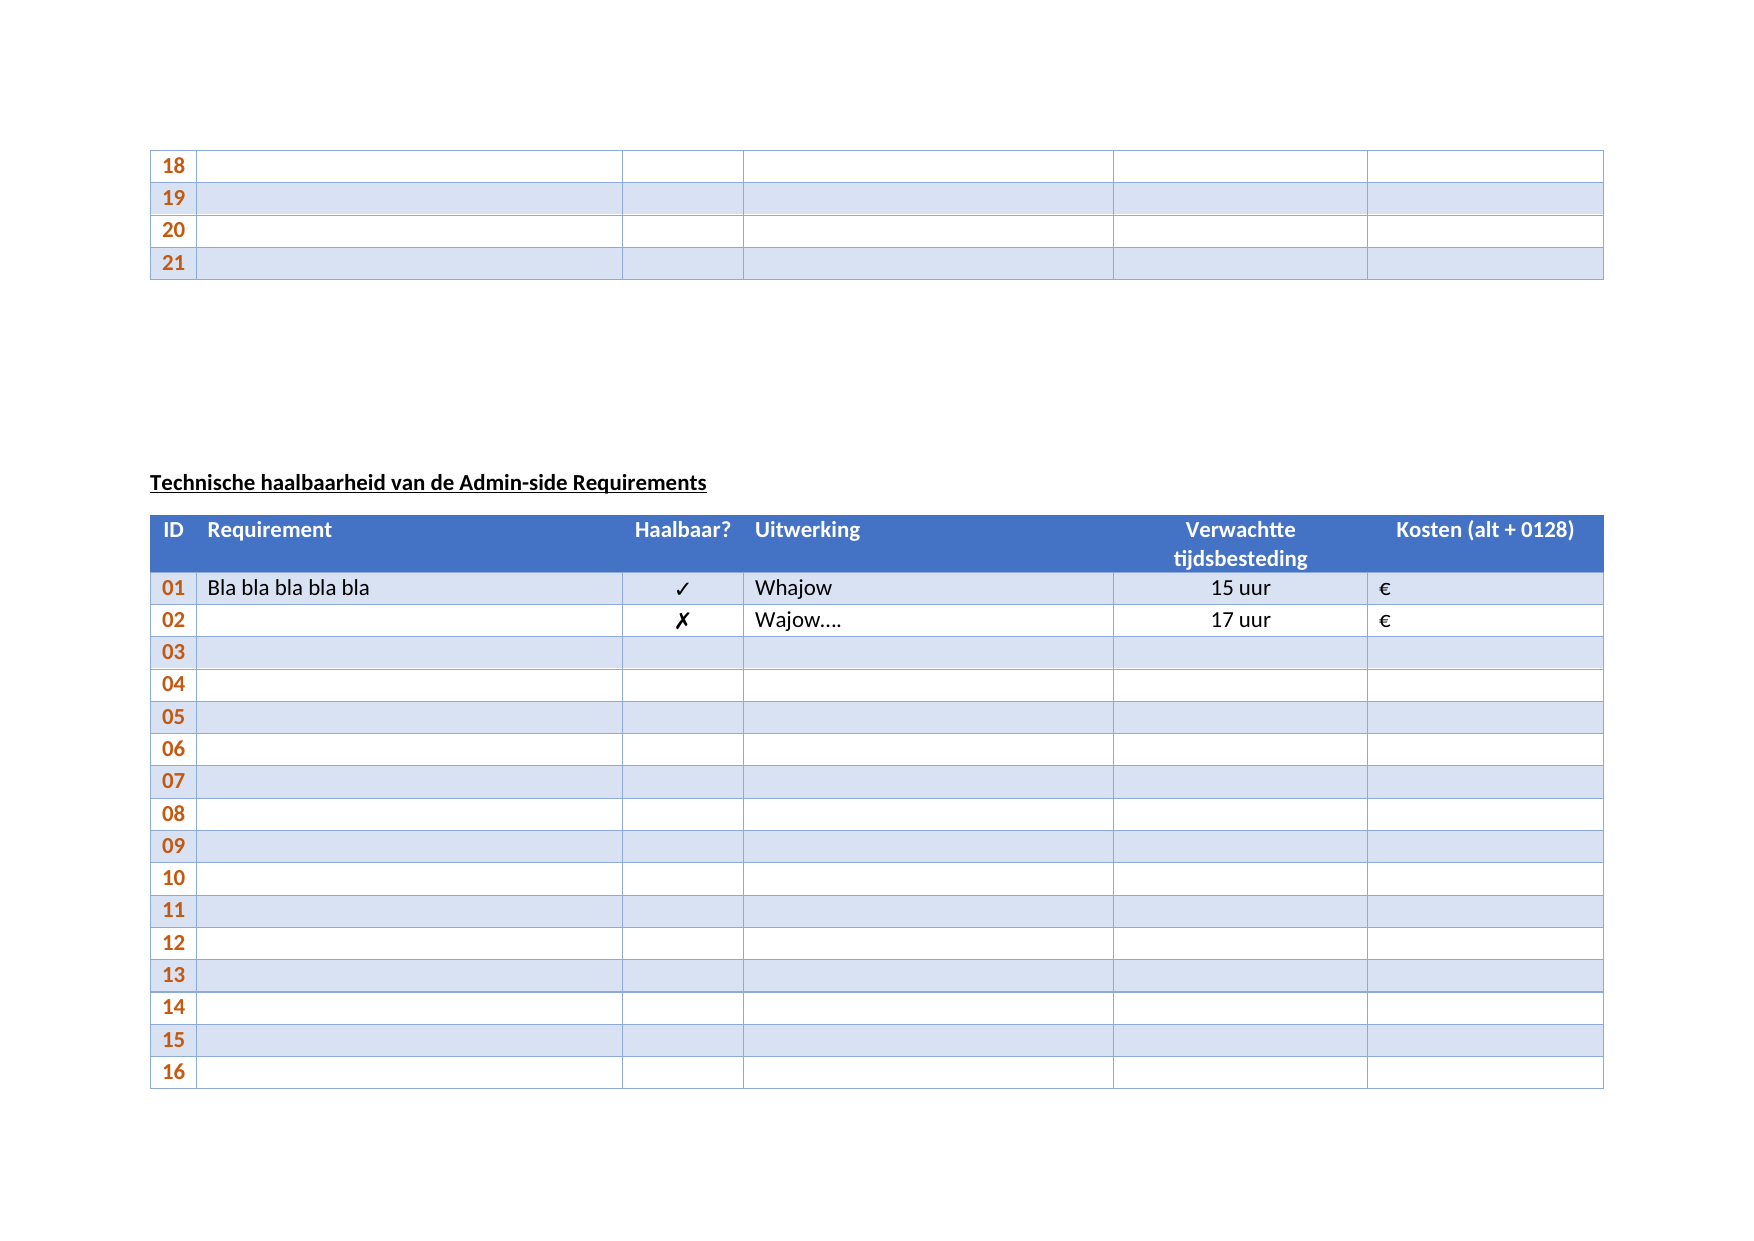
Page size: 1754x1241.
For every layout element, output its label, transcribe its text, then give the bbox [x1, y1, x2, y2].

table_cell [623, 216, 743, 247]
table_cell [197, 248, 622, 279]
table_cell [1114, 637, 1367, 668]
table_cell [1368, 831, 1603, 862]
table_cell [1368, 637, 1603, 668]
table_cell [744, 248, 1113, 279]
table_cell [1114, 183, 1367, 214]
table_cell [197, 799, 622, 830]
table_cell [1114, 670, 1367, 701]
table_cell [197, 863, 622, 894]
table_cell 17 uur [1114, 605, 1367, 636]
table_cell [623, 993, 743, 1024]
table_cell [1114, 702, 1367, 733]
table_cell [623, 831, 743, 862]
table_cell [1368, 1057, 1603, 1088]
table_cell [1368, 248, 1603, 279]
table_cell 15 uur [1114, 573, 1367, 604]
table_cell ✓ [623, 573, 743, 604]
table_cell 13 [151, 960, 196, 991]
table_cell [744, 896, 1113, 927]
table_cell [1368, 799, 1603, 830]
table_cell 15 [151, 1025, 196, 1056]
table_cell [197, 151, 622, 182]
table_cell 18 [151, 151, 196, 182]
table_cell [744, 637, 1113, 668]
table_cell [1368, 151, 1603, 182]
table_cell [1368, 896, 1603, 927]
table_cell 19 [151, 183, 196, 214]
table_cell [744, 151, 1113, 182]
table_cell [623, 928, 743, 959]
table_cell [1114, 831, 1367, 862]
table_cell [1114, 766, 1367, 798]
table_cell 09 [151, 831, 196, 862]
table_cell [623, 151, 743, 182]
table_cell [744, 831, 1113, 862]
table_cell Whajow [744, 573, 1113, 604]
table_cell [1114, 1025, 1367, 1056]
table_cell [197, 896, 622, 927]
table_cell [1114, 151, 1367, 182]
table_cell 06 [151, 734, 196, 765]
table_cell [1368, 216, 1603, 247]
table_cell [1368, 702, 1603, 733]
table_cell [623, 702, 743, 733]
table_cell [197, 960, 622, 991]
table_cell 21 [151, 248, 196, 279]
table_header Kosten (alt + 0128) [1368, 516, 1603, 572]
table_cell [744, 1057, 1113, 1088]
table_cell [623, 766, 743, 798]
table_cell [1114, 993, 1367, 1024]
table_header Verwachtte tijdsbesteding [1114, 516, 1367, 572]
table_cell [1368, 670, 1603, 701]
table_cell [1114, 960, 1367, 991]
table_cell [744, 702, 1113, 733]
table_cell [197, 831, 622, 862]
table_cell 11 [151, 896, 196, 927]
table_header Uitwerking [744, 516, 1113, 572]
table_cell [197, 928, 622, 959]
table_cell [744, 799, 1113, 830]
table_cell [623, 863, 743, 894]
table_cell [623, 637, 743, 668]
table_cell [197, 637, 622, 668]
table_cell [744, 670, 1113, 701]
table_cell [1368, 960, 1603, 991]
table_cell Wajow…. [744, 605, 1113, 636]
table_cell 10 [151, 863, 196, 894]
table_cell 07 [151, 766, 196, 798]
table_cell [623, 183, 743, 214]
table_cell [1368, 183, 1603, 214]
table_cell [744, 766, 1113, 798]
table_cell [197, 1025, 622, 1056]
table_cell 16 [151, 1057, 196, 1088]
table_cell [623, 1057, 743, 1088]
table_cell 03 [151, 637, 196, 668]
table_cell [1114, 248, 1367, 279]
table_cell [1368, 993, 1603, 1024]
table_cell [1114, 216, 1367, 247]
table_cell [197, 670, 622, 701]
table_cell [623, 896, 743, 927]
table_cell ✗ [623, 605, 743, 636]
table_cell 14 [151, 993, 196, 1024]
table_cell € [1368, 605, 1603, 636]
table_cell 01 [151, 573, 196, 604]
table_cell [1368, 1025, 1603, 1056]
table_cell 20 [151, 216, 196, 247]
table_cell [197, 183, 622, 214]
table_cell [623, 960, 743, 991]
table_cell [1368, 766, 1603, 798]
table_cell [1114, 863, 1367, 894]
table_cell [744, 216, 1113, 247]
table_cell [1114, 896, 1367, 927]
table_cell [197, 216, 622, 247]
table_cell [1368, 928, 1603, 959]
table_cell [197, 702, 622, 733]
table_cell [623, 799, 743, 830]
table_cell [744, 734, 1113, 765]
table_cell [623, 670, 743, 701]
table_cell [197, 766, 622, 798]
table_cell [1368, 734, 1603, 765]
table_cell [1368, 863, 1603, 894]
table_cell [744, 863, 1113, 894]
text Technische haalbaarheid van de Admin-side Requirements [150, 468, 1604, 496]
table_cell [1114, 1057, 1367, 1088]
table_cell [744, 183, 1113, 214]
table_cell 02 [151, 605, 196, 636]
table_cell [197, 1057, 622, 1088]
table_cell [197, 993, 622, 1024]
table_cell [623, 734, 743, 765]
table_cell Bla bla bla bla bla [197, 573, 622, 604]
table_cell [744, 993, 1113, 1024]
table_cell [744, 1025, 1113, 1056]
table_cell [1114, 928, 1367, 959]
table_cell [197, 734, 622, 765]
table_cell [623, 1025, 743, 1056]
table_header Haalbaar? [623, 516, 743, 572]
table_cell [1114, 734, 1367, 765]
table_cell [744, 960, 1113, 991]
table_cell 04 [151, 670, 196, 701]
table_cell [1114, 799, 1367, 830]
table_cell € [1368, 573, 1603, 604]
table_cell [197, 605, 622, 636]
table_cell 12 [151, 928, 196, 959]
table_header Requirement [197, 516, 622, 572]
table_header ID [151, 516, 196, 572]
table_cell 05 [151, 702, 196, 733]
table_cell 08 [151, 799, 196, 830]
table_cell [623, 248, 743, 279]
table_cell [744, 928, 1113, 959]
